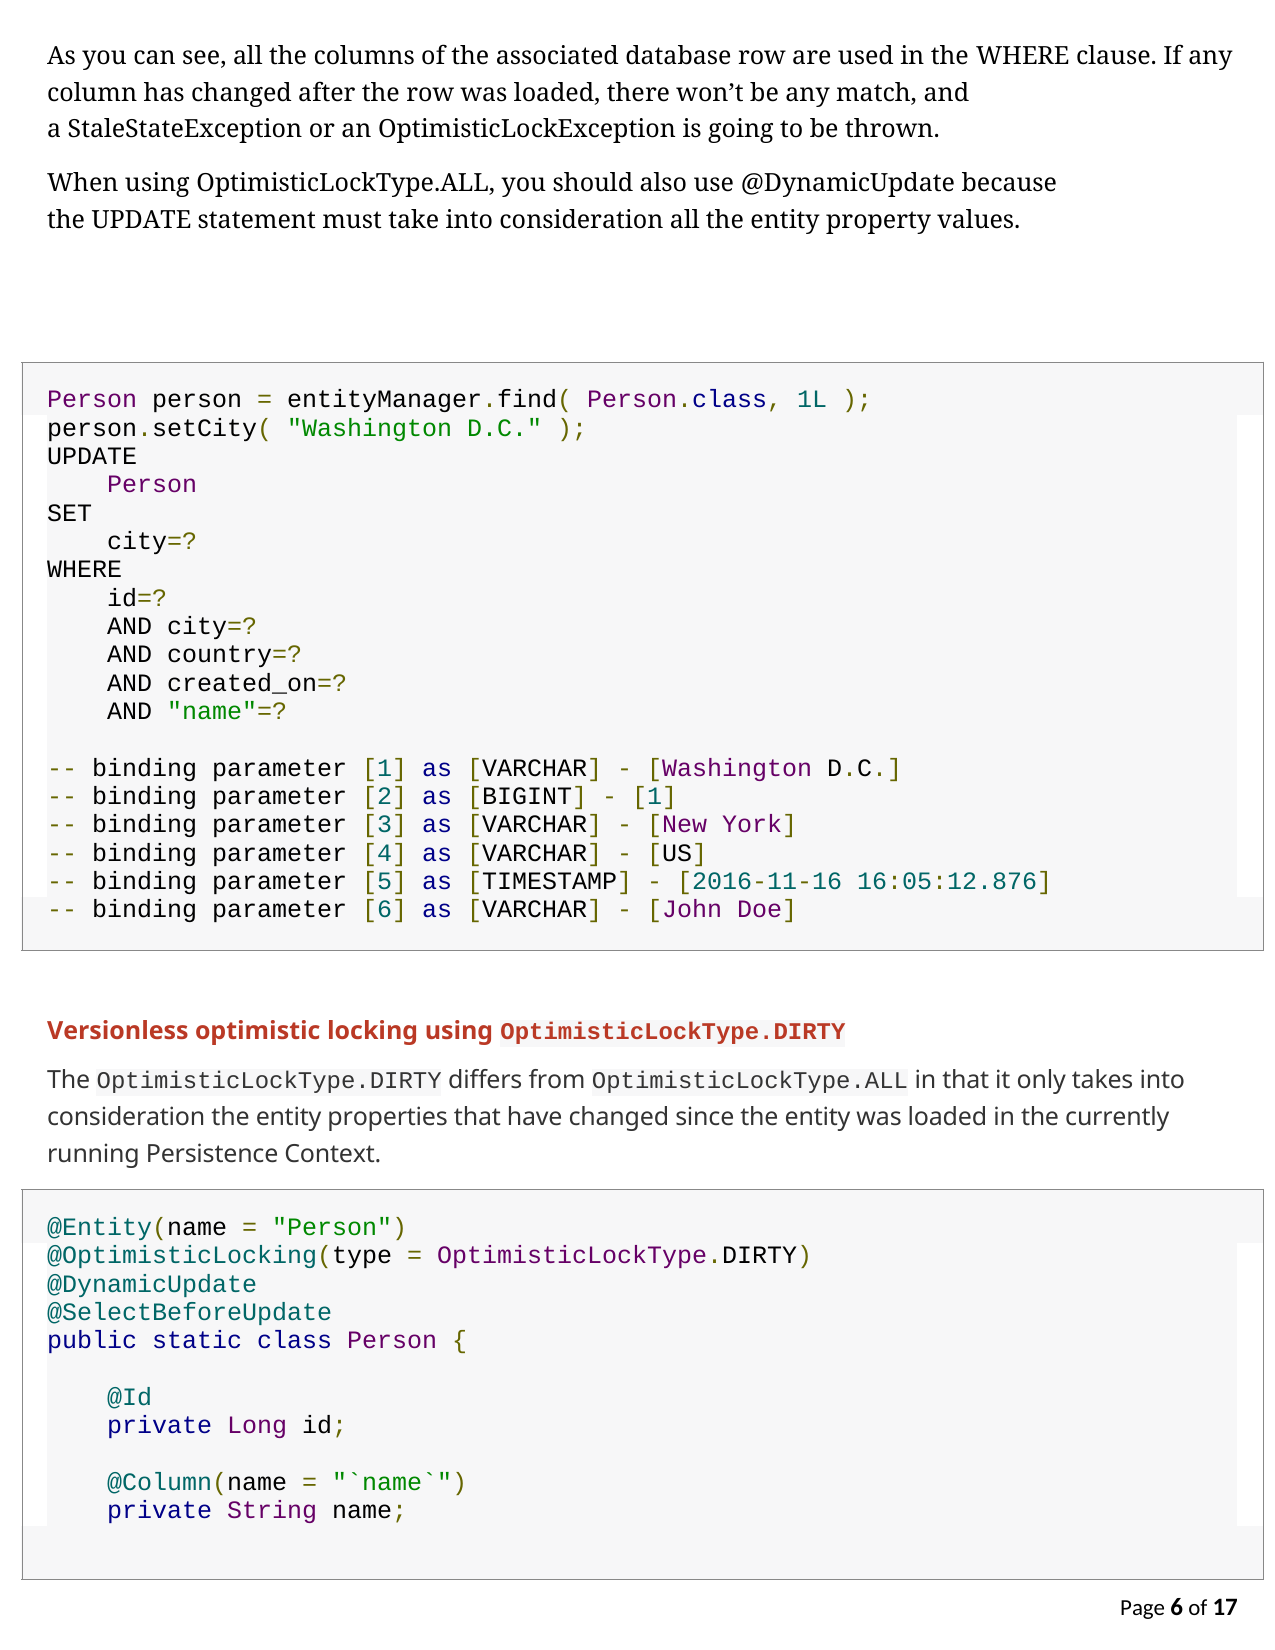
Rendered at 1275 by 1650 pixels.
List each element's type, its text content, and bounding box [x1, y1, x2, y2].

text The OptimisticLockType.DIRTY differs from OptimisticLockType.ALL in that it only takes into consideration the entity properties that have changed since the entity was loaded in the currently running Persistence Context. [47, 1062, 1237, 1169]
text @Id [47, 1384, 1237, 1413]
text Person person = entityManager.find( Person.class, 1L ); [23, 363, 1263, 415]
text SET [47, 500, 1237, 529]
text -- binding parameter [2] as [BIGINT] - [1] [47, 784, 1237, 812]
text city=? [47, 529, 1237, 557]
text @SelectBeforeUpdate [47, 1299, 1237, 1328]
text AND country=? [47, 642, 1237, 670]
text UPDATE [47, 444, 1237, 472]
text -- binding parameter [6] as [VARCHAR] - [John Doe] [23, 872, 1263, 950]
text @DynamicUpdate [47, 1271, 1237, 1299]
text -- binding parameter [3] as [VARCHAR] - [New York] [47, 812, 1237, 840]
text person.setCity( "Washington D.C." ); [47, 415, 1237, 444]
text @Column(name = "`name`") [47, 1469, 1237, 1498]
text @Entity(name = "Person") [23, 1190, 1263, 1243]
text As you can see, all the columns of the associated database row are used in the WHERE clause. If any column has changed after the row was loaded, there won’t be any match, and a StaleStateException or an OptimisticLockException is going to be thrown. [47, 37, 1237, 145]
text Person [47, 472, 1237, 500]
text When using OptimisticLockType.ALL, you should also use @DynamicUpdate because the UPDATE statement must take into consideration all the entity property values. [47, 164, 1237, 235]
text @OptimisticLocking(type = OptimisticLockType.DIRTY) [47, 1243, 1237, 1271]
text AND "name"=? [47, 699, 1237, 727]
text -- binding parameter [4] as [VARCHAR] - [US] [47, 840, 1237, 869]
text AND city=? [47, 614, 1237, 642]
text -- binding parameter [1] as [VARCHAR] - [Washington D.C.] [47, 755, 1237, 784]
text private Long id; [47, 1413, 1237, 1441]
text public static class Person { [47, 1328, 1237, 1356]
text AND created_on=? [47, 670, 1237, 699]
subtitle Versionless optimistic locking using OptimisticLockType.DIRTY [47, 1013, 1237, 1047]
text id=? [47, 585, 1237, 614]
text WHERE [47, 557, 1237, 585]
